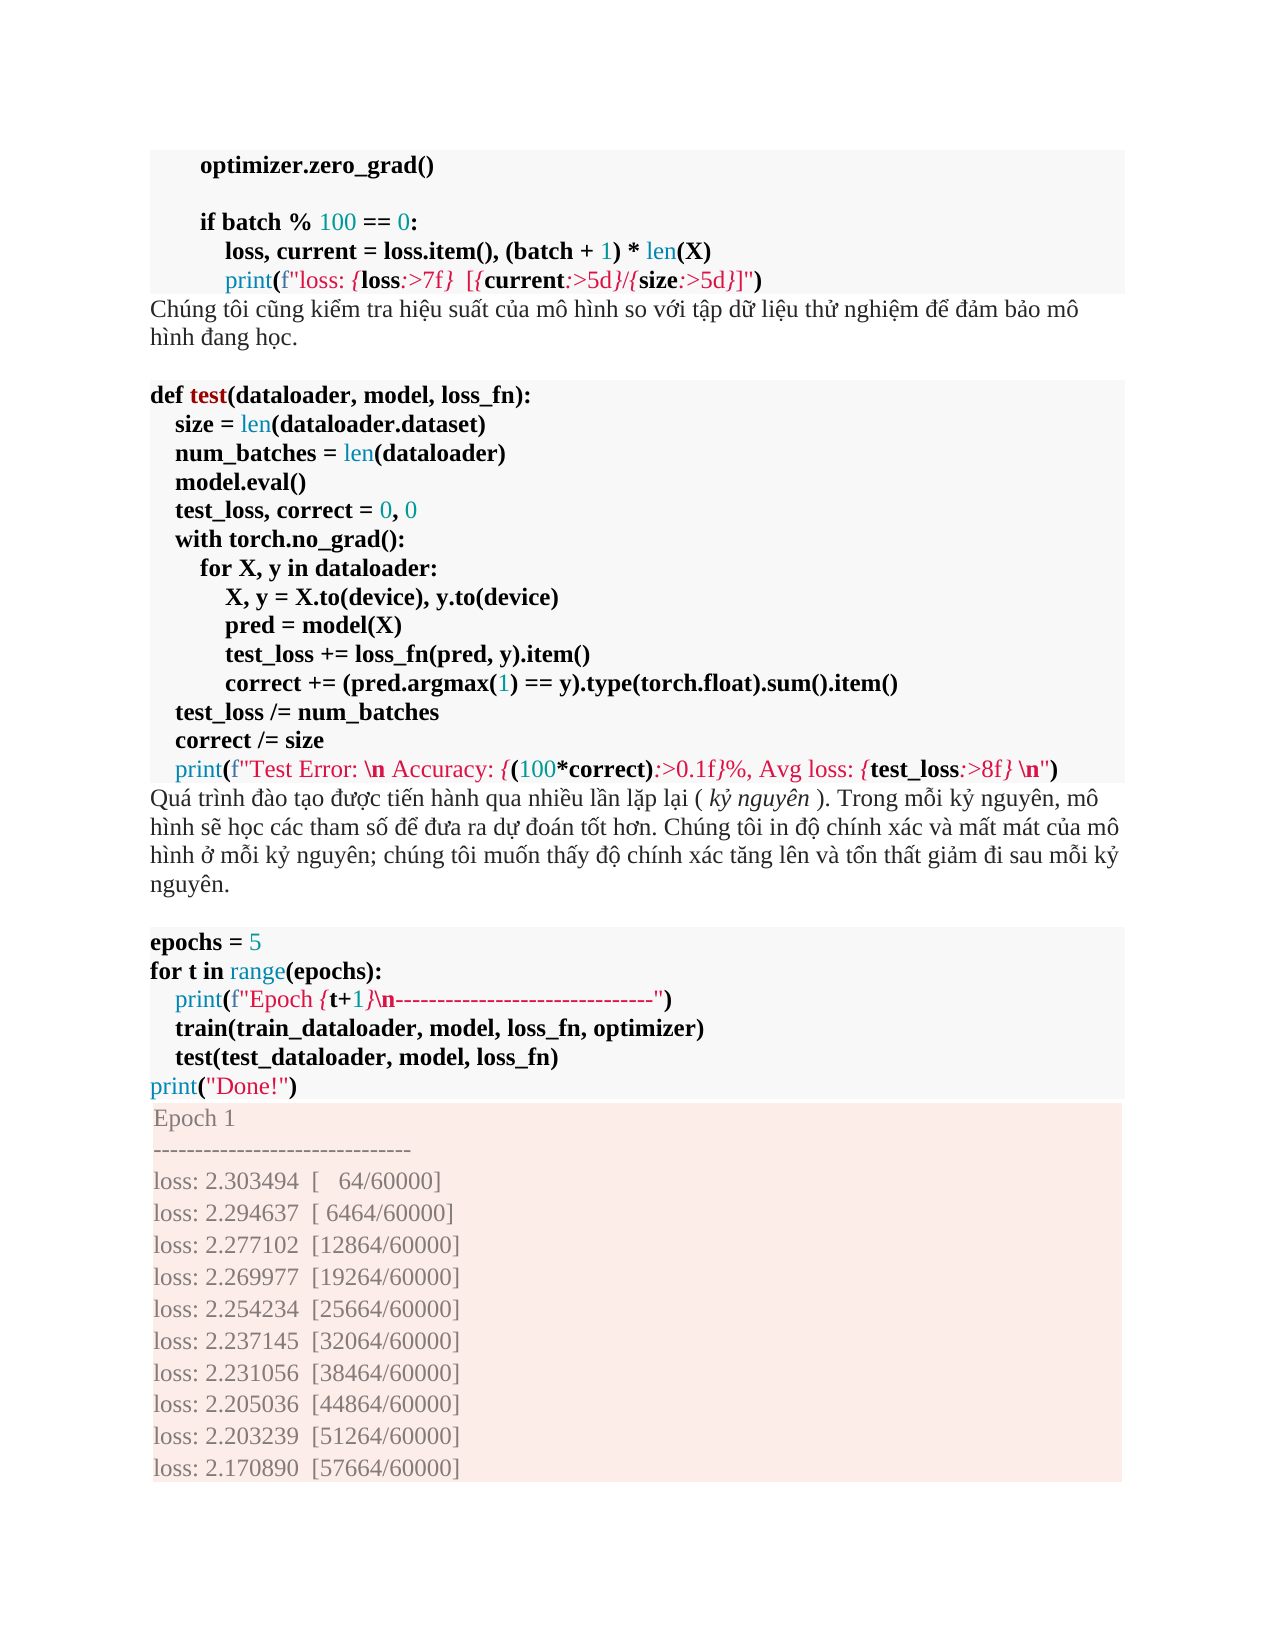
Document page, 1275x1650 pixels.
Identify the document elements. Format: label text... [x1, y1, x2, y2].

text loss: 2.303494 [ 64/60000] [153, 1166, 1122, 1195]
text optimizer.zero_grad() [150, 150, 1125, 179]
text print("Done!") [150, 1071, 1125, 1099]
text loss, current = loss.item(), (batch + 1) * len(X) [150, 236, 1125, 265]
text correct += (pred.argmax(1) == y).type(torch.float).sum().item() [150, 668, 1125, 697]
text correct /= size [150, 725, 1125, 754]
text loss: 2.170890 [57664/60000] [153, 1453, 1122, 1482]
text model.eval() [150, 467, 1125, 495]
text loss: 2.254234 [25664/60000] [153, 1294, 1122, 1323]
text Quá trình đào tạo được tiến hành qua nhiều lần lặp lại ( kỷ nguyên ). Trong mỗi kỷ nguyên, mô hình sẽ học các tham số để đưa ra dự đoán tốt hơn. Chúng tôi in độ chính xác và mất mát của mô hình ở mỗi kỷ nguyên; chúng tôi muốn thấy độ chính xác tăng lên và tổn thất giảm đi sau mỗi kỷ nguyên. [150, 783, 1125, 898]
text Epoch 1 [153, 1103, 1122, 1131]
text print(f"loss: {loss:>7f} [{current:>5d}/{size:>5d}]") [150, 265, 1125, 294]
text loss: 2.294637 [ 6464/60000] [153, 1198, 1122, 1227]
text print(f"Epoch {t+1}\n-------------------------------") [150, 984, 1125, 1013]
text if batch % 100 == 0: [150, 207, 1125, 236]
text ------------------------------- [153, 1134, 1122, 1163]
text loss: 2.277102 [12864/60000] [153, 1230, 1122, 1259]
text epochs = 5 [150, 927, 1125, 956]
text Chúng tôi cũng kiểm tra hiệu suất của mô hình so với tập dữ liệu thử nghiệm để đảm bảo mô hình đang học. [150, 294, 1125, 351]
text with torch.no_grad(): [150, 524, 1125, 553]
text test_loss, correct = 0, 0 [150, 495, 1125, 524]
text loss: 2.231056 [38464/60000] [153, 1358, 1122, 1386]
text for t in range(epochs): [150, 956, 1125, 984]
text def test(dataloader, model, loss_fn): [150, 380, 1125, 409]
text test_loss += loss_fn(pred, y).item() [150, 639, 1125, 668]
text print(f"Test Error: \n Accuracy: {(100*correct):>0.1f}%, Avg loss: {test_loss:>8f} \n") [150, 754, 1125, 783]
text X, y = X.to(device), y.to(device) [150, 582, 1125, 610]
text test_loss /= num_batches [150, 697, 1125, 725]
text pred = model(X) [150, 610, 1125, 639]
text size = len(dataloader.dataset) [150, 409, 1125, 438]
text test(test_dataloader, model, loss_fn) [150, 1042, 1125, 1071]
text loss: 2.205036 [44864/60000] [153, 1389, 1122, 1418]
text num_batches = len(dataloader) [150, 438, 1125, 467]
text train(train_dataloader, model, loss_fn, optimizer) [150, 1013, 1125, 1042]
text loss: 2.203239 [51264/60000] [153, 1421, 1122, 1450]
text loss: 2.269977 [19264/60000] [153, 1262, 1122, 1291]
text for X, y in dataloader: [150, 553, 1125, 582]
text loss: 2.237145 [32064/60000] [153, 1326, 1122, 1354]
